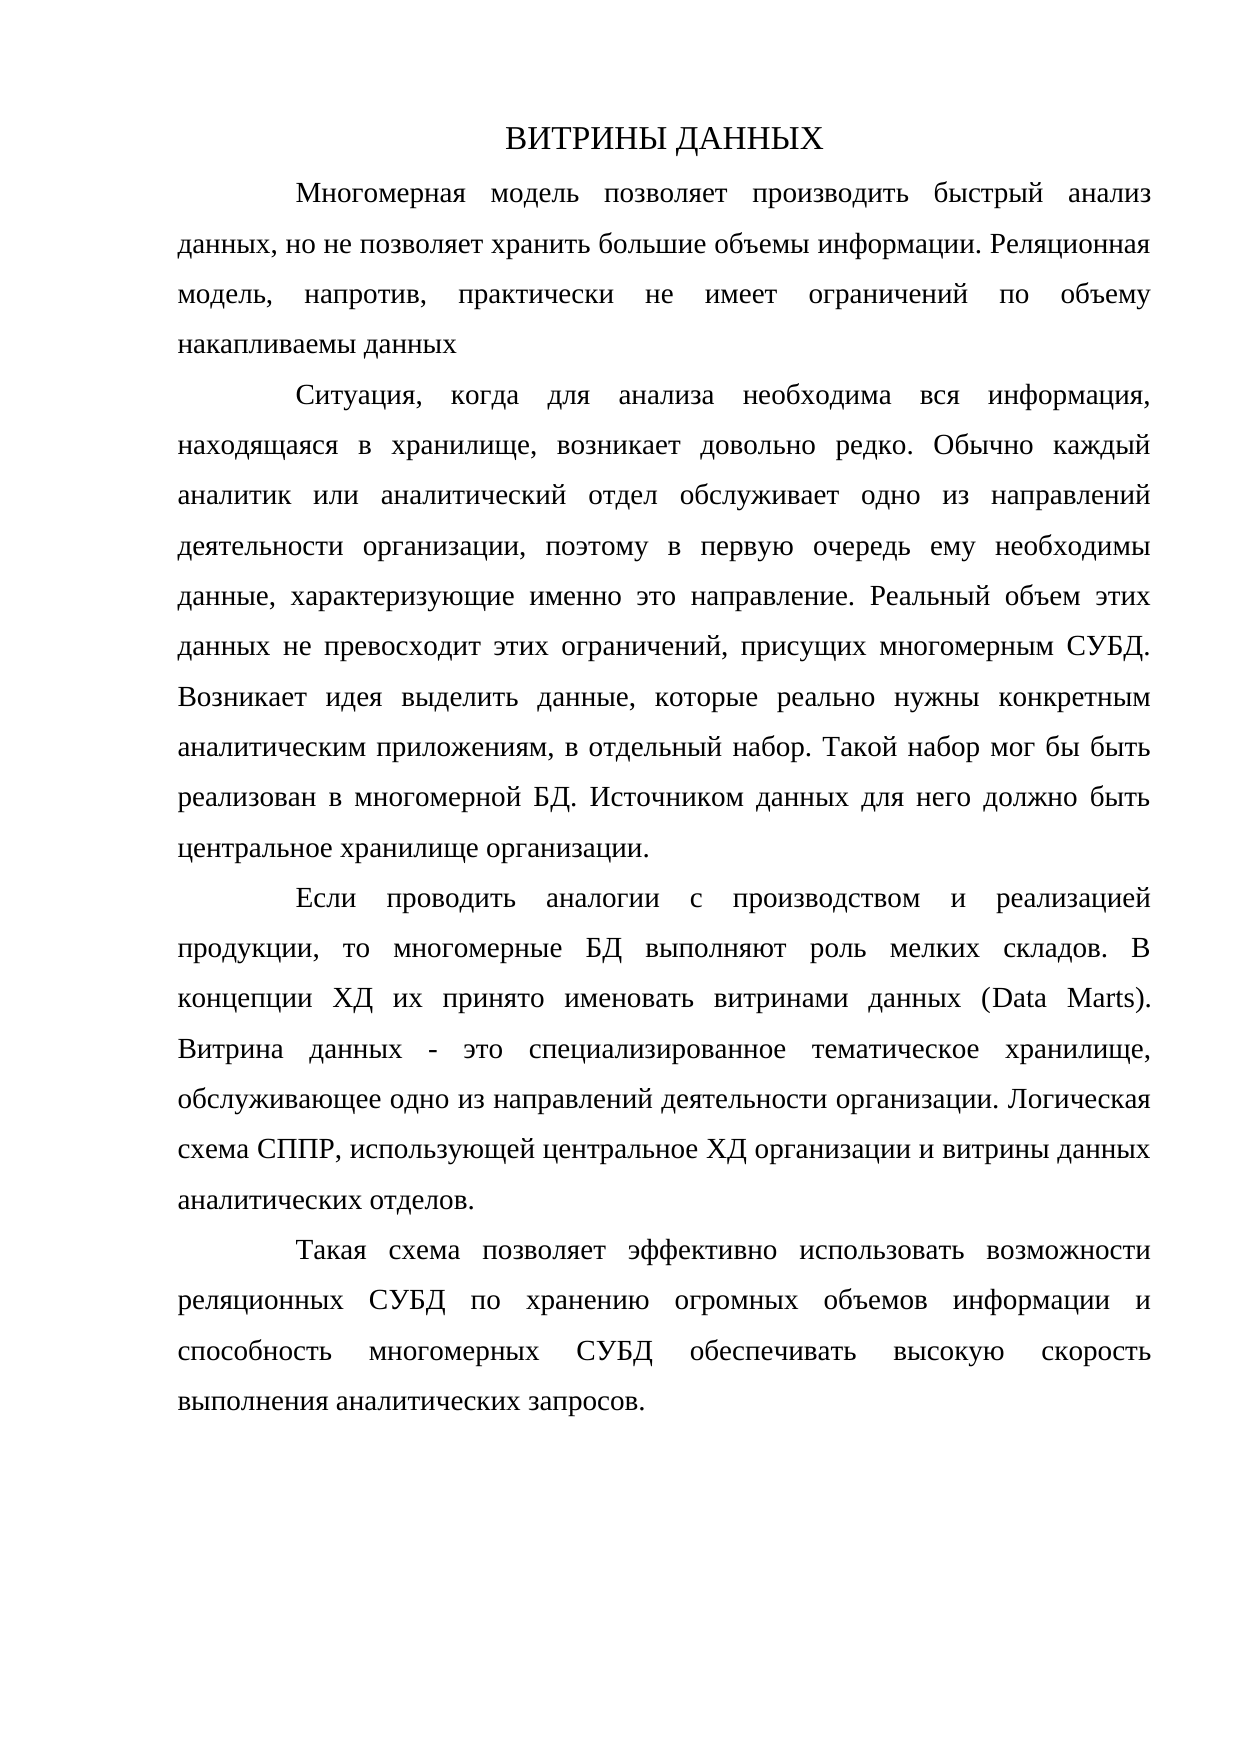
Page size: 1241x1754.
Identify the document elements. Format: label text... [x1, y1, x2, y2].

text ВИТРИНЫ ДАННЫХ [177, 118, 1152, 156]
text Ситуация, когда для анализа необходима вся информация, находящаяся в хранилище, возникает довольно редко. Обычно каждый аналитик или аналитический отдел обслуживает одно из направлений деятельности организации, поэтому в первую очередь ему необходимы данные, характеризующие именно это направление. Реальный объем этих данных не превосходит этих ограничений, присущих многомерным СУБД. Возникает идея выделить данные, которые реально нужны конкретным аналитическим приложениям, в отдельный набор. Такой набор мог бы быть реализован в многомерной БД. Источником данных для него должно быть центральное хранилище организации. [177, 377, 1152, 863]
text Такая схема позволяет эффективно использовать возможности реляционных СУБД по хранению огромных объемов информации и способность многомерных СУБД обеспечивать высокую скорость выполнения аналитических запросов. [177, 1232, 1152, 1417]
text Многомерная модель позволяет производить быстрый анализ данных, но не позволяет хранить большие объемы информации. Реляционная модель, напротив, практически не имеет ограничений по объему накапливаемы данных [177, 176, 1152, 360]
text Если проводить аналогии с производством и реализацией продукции, то многомерные БД выполняют роль мелких складов. В концепции ХД их принято именовать витринами данных (Data Marts). Витрина данных - это специализированное тематическое хранилище, обслуживающее одно из направлений деятельности организации. Логическая схема СППР, использующей центральное ХД организации и витрины данных аналитических отделов. [177, 880, 1152, 1215]
